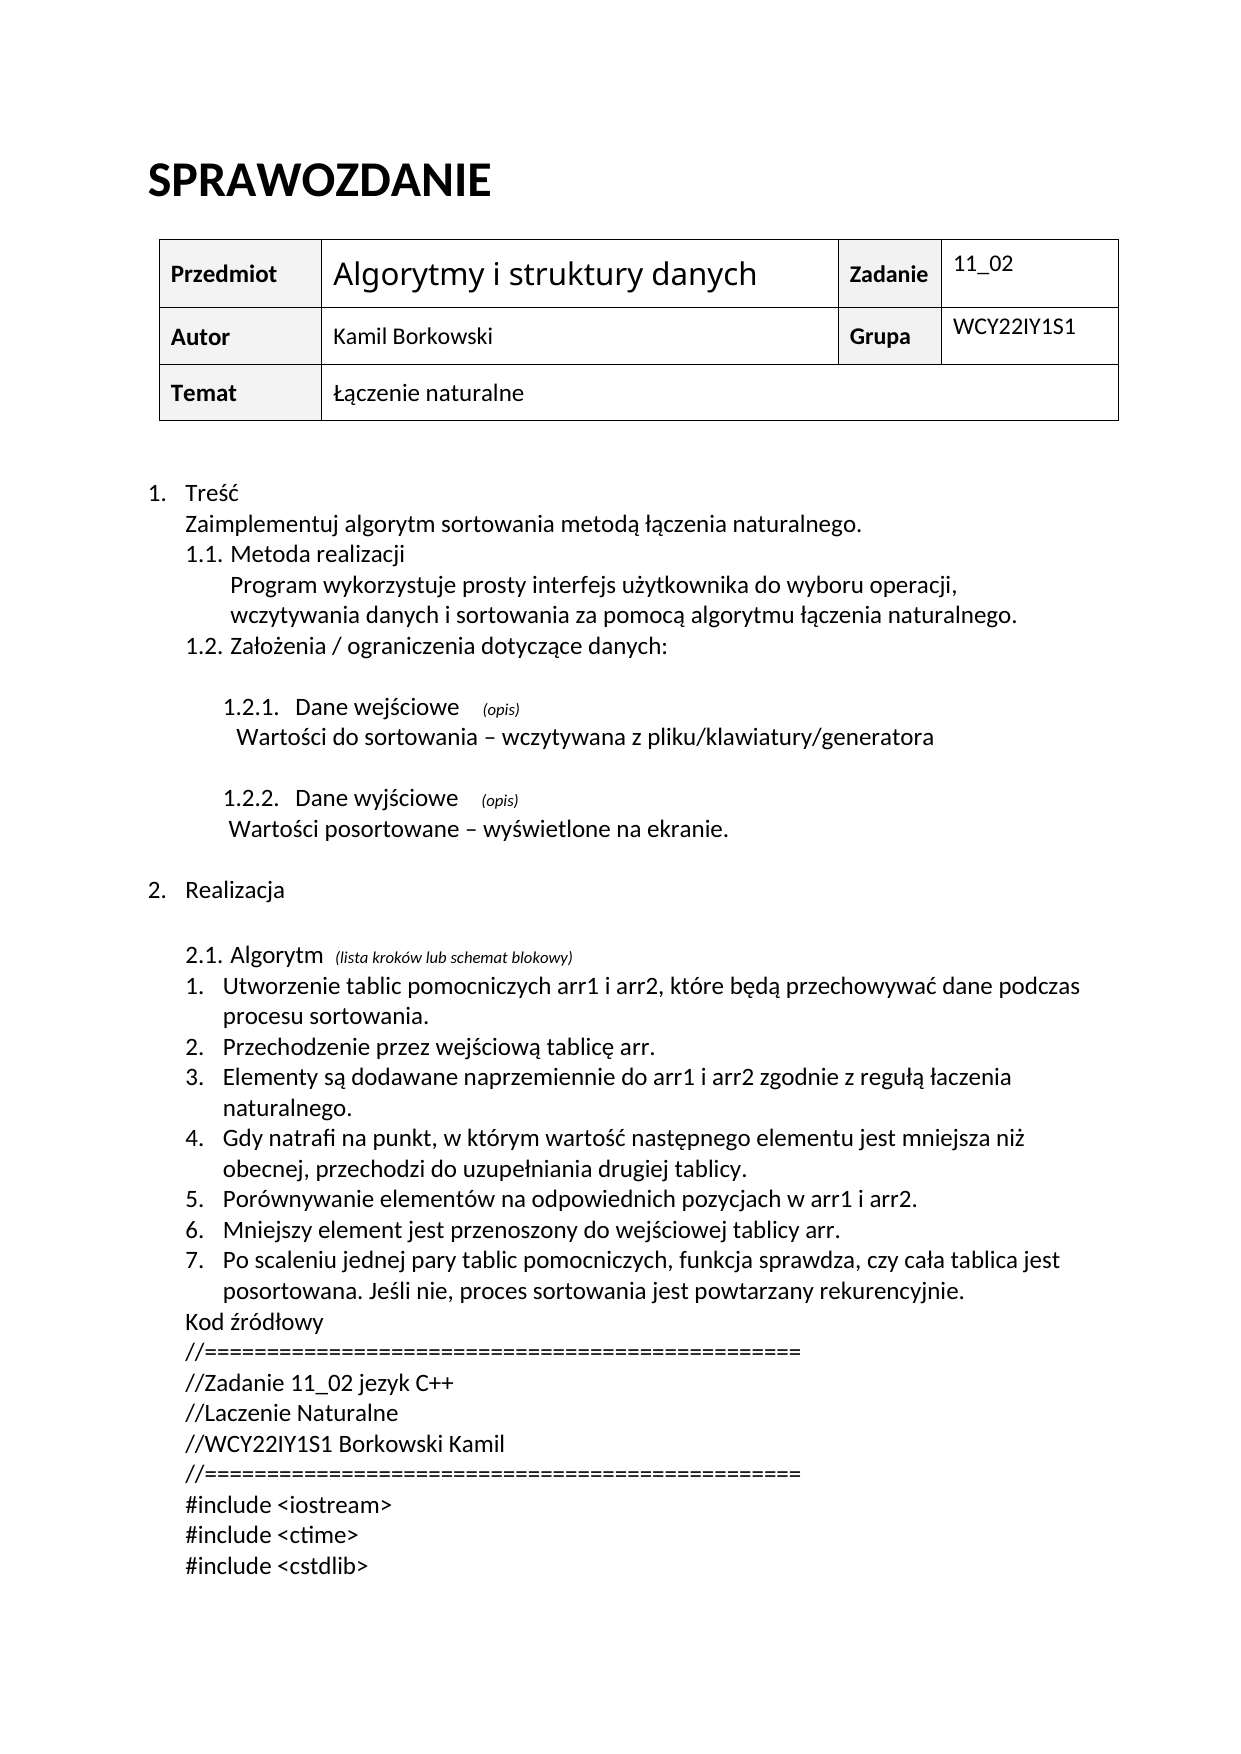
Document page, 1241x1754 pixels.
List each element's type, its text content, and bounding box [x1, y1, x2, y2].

list Program wykorzystuje prosty interfejs użytkownika do wyboru operacji, wczytywania danych i sortowania za pomocą algorytmu łączenia naturalnego. [230, 569, 1093, 630]
list Założenia / ograniczenia dotyczące danych: [185, 630, 1093, 660]
text //WCY22IY1S1 Borkowski Kamil [148, 1428, 1093, 1458]
table_cell Autor [160, 308, 321, 364]
text #include <cstdlib> [148, 1550, 1093, 1580]
text Kod źródłowy [148, 1306, 1093, 1336]
text Wartości posortowane – wyświetlone na ekranie. [223, 813, 1093, 843]
text //================================================ [148, 1458, 1093, 1489]
list Realizacja [148, 874, 1093, 904]
table_cell Kamil Borkowski [322, 308, 838, 364]
text #include <ctime> [148, 1519, 1093, 1550]
list Utworzenie tablic pomocniczych arr1 i arr2, które będą przechowywać dane podczas procesu sortowania. [185, 970, 1093, 1031]
text Zaimplementuj algorytm sortowania metodą łączenia naturalnego. [148, 508, 1093, 538]
list Dane wyjściowe (opis) [223, 782, 1093, 813]
table_header Algorytmy i struktury danych [322, 240, 838, 307]
table_header Zadanie [839, 240, 941, 307]
list Przechodzenie przez wejściową tablicę arr. [185, 1031, 1093, 1062]
text //Laczenie Naturalne [148, 1397, 1093, 1428]
table_header Przedmiot [160, 240, 321, 307]
table_header 11_02 [942, 240, 1118, 307]
table_cell WCY22IY1S1 [942, 308, 1118, 364]
text Wartości do sortowania – wczytywana z pliku/klawiatury/generatora [236, 721, 1093, 752]
text SPRAWOZDANIE [148, 148, 1093, 209]
list Elementy są dodawane naprzemiennie do arr1 i arr2 zgodnie z regułą łaczenia naturalnego. [185, 1062, 1093, 1123]
table_cell Temat [160, 365, 321, 420]
list Porównywanie elementów na odpowiednich pozycjach w arr1 i arr2. [185, 1184, 1093, 1214]
list Metoda realizacji [185, 538, 1093, 569]
list Mniejszy element jest przenoszony do wejściowej tablicy arr. [185, 1214, 1093, 1245]
list Algorytm (lista kroków lub schemat blokowy) [185, 939, 1093, 970]
list Treść [148, 477, 1093, 508]
text #include <iostream> [148, 1489, 1093, 1519]
table_cell Łączenie naturalne [322, 365, 1118, 420]
list Po scaleniu jednej pary tablic pomocniczych, funkcja sprawdza, czy cała tablica jest posortowana. Jeśli nie, proces sortowania jest powtarzany rekurencyjnie. [185, 1245, 1093, 1306]
table_cell Grupa [839, 308, 941, 364]
text //Zadanie 11_02 jezyk C++ [148, 1367, 1093, 1397]
list Dane wejściowe (opis) [223, 691, 1093, 721]
list Gdy natrafi na punkt, w którym wartość następnego elementu jest mniejsza niż obecnej, przechodzi do uzupełniania drugiej tablicy. [185, 1123, 1093, 1184]
text //================================================ [148, 1336, 1093, 1367]
